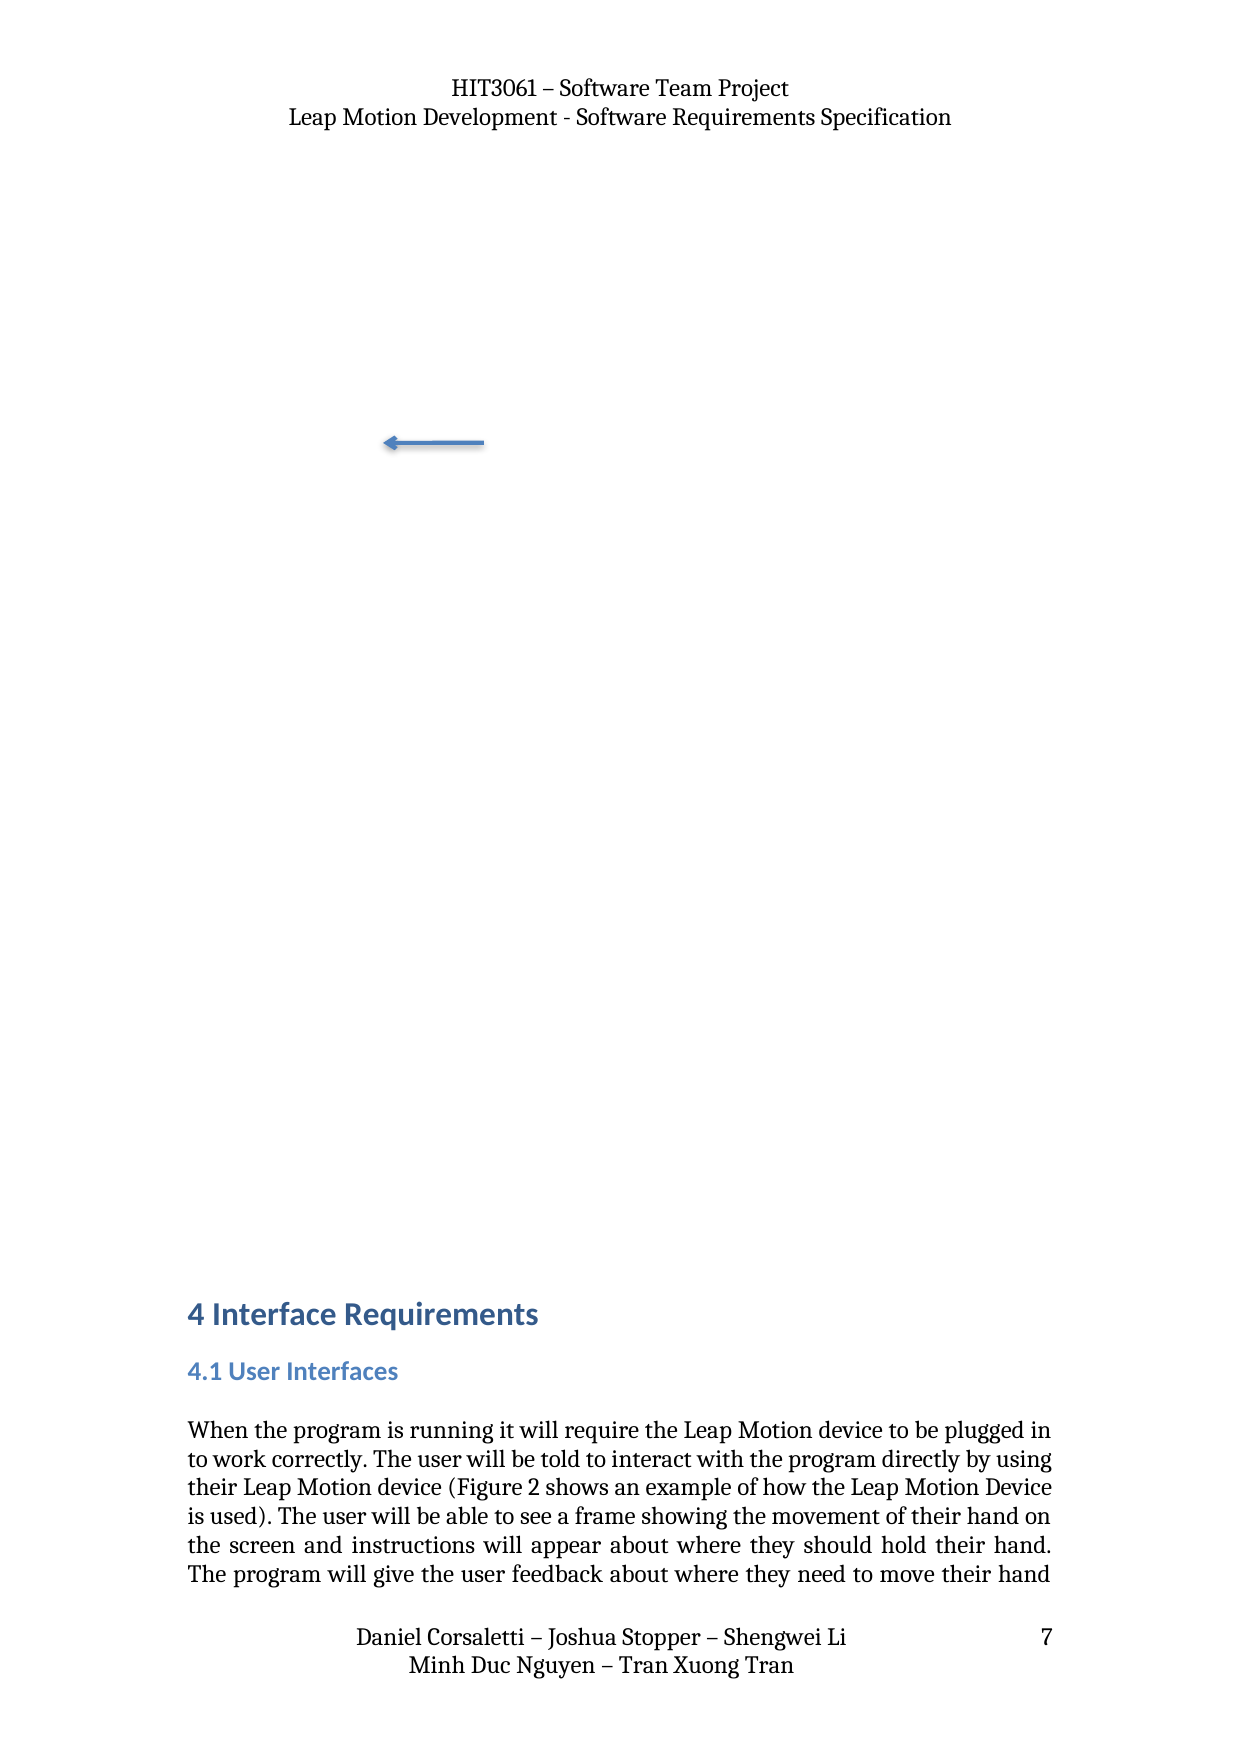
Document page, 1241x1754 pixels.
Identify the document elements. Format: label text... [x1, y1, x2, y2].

subtitle 4 Interface Requirements [187, 1292, 1053, 1333]
subtitle 4.1 User Interfaces [187, 1354, 1053, 1387]
